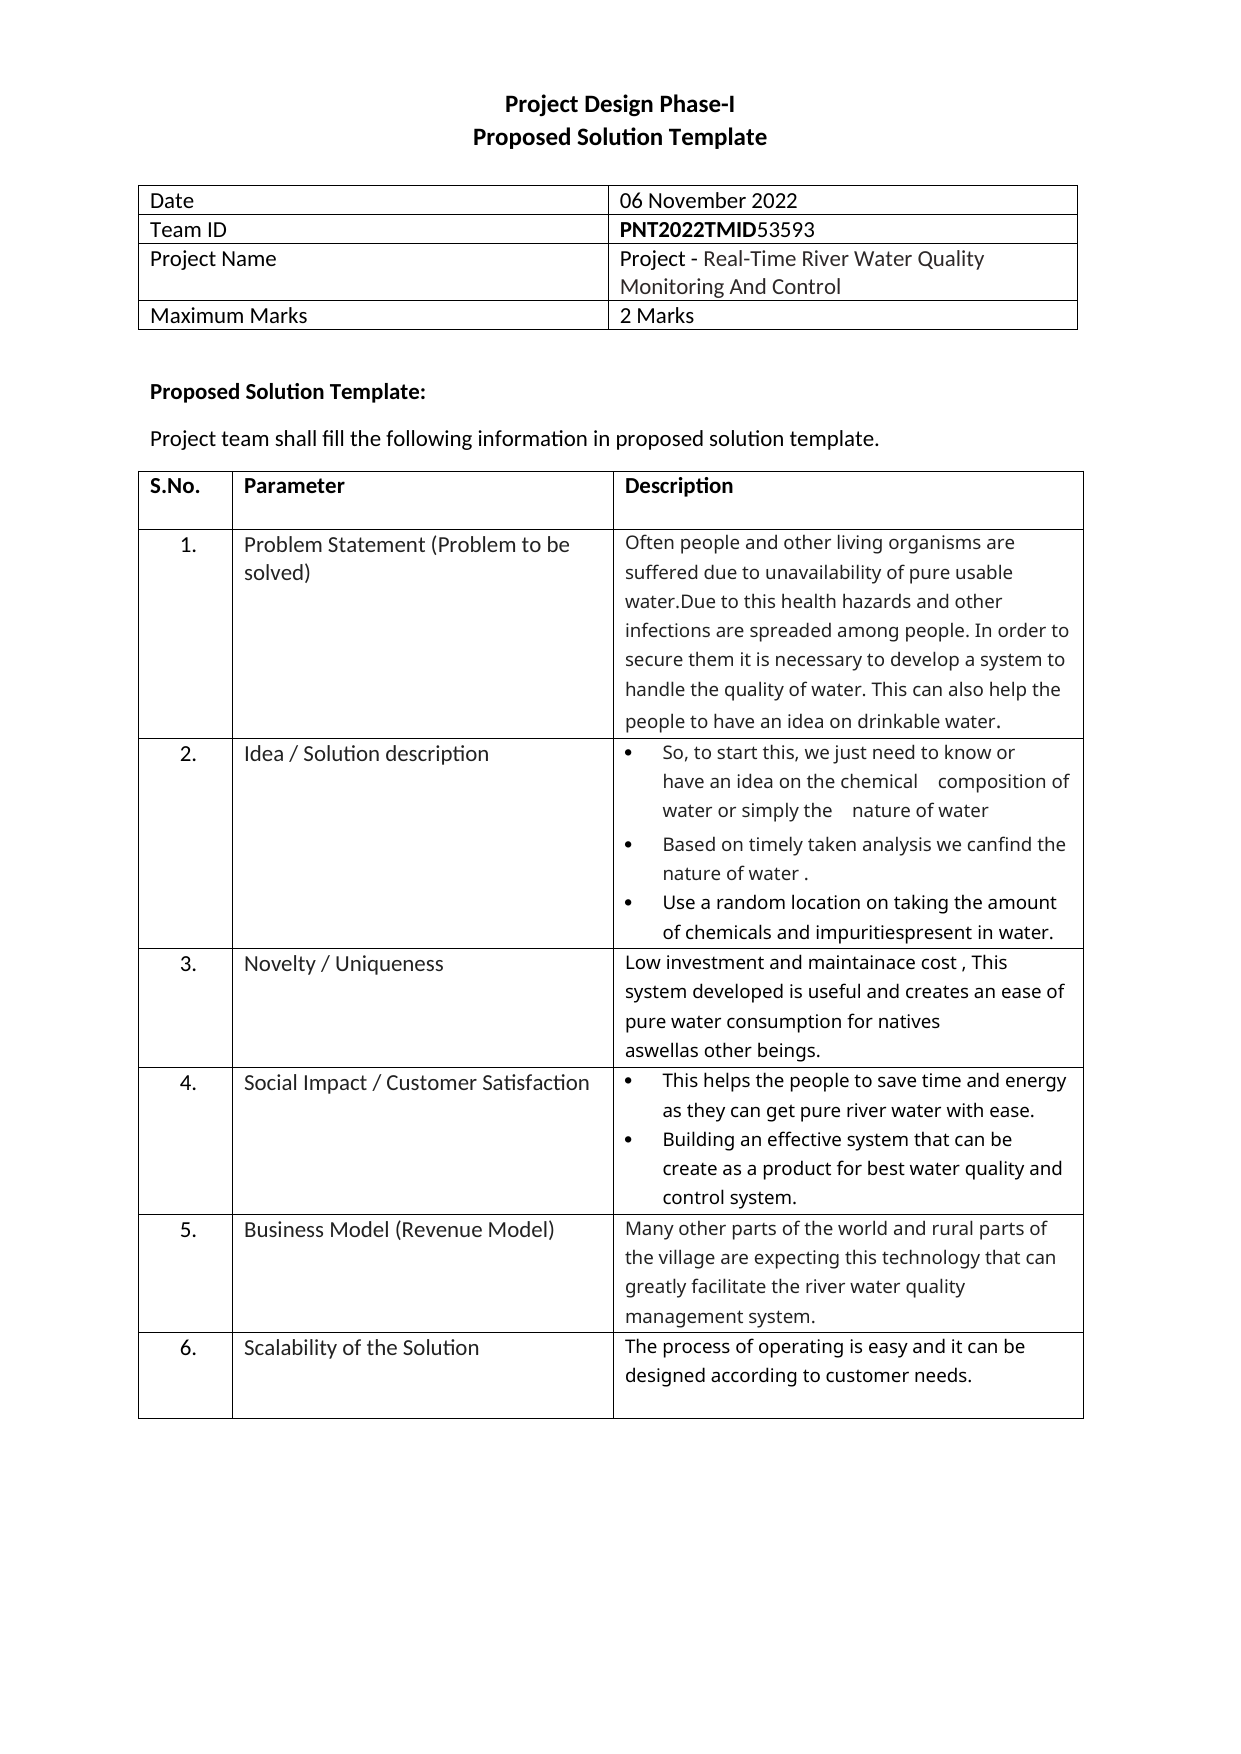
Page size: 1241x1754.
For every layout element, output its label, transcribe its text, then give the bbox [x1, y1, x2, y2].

table_header S.No. [139, 472, 232, 529]
table_cell Social Impact / Customer Satisfaction [233, 1068, 613, 1214]
table_cell Team ID [139, 215, 608, 243]
table_cell Problem Statement (Problem to be solved) [233, 530, 613, 738]
table_cell Project - Real-Time River Water Quality Monitoring And Control [609, 244, 1077, 300]
table_header Date [139, 186, 608, 214]
table_cell Often people and other living organisms are suffered due to unavailability of pure usable water.Due to this health hazards and other infections are spreaded among people. In order to secure them it is necessary to develop a system to handle the quality of water. This can also help the people to have an idea on drinkable water. [614, 530, 1083, 738]
table_cell [139, 530, 232, 738]
table_cell [139, 1215, 232, 1332]
table_cell Project Name [139, 244, 608, 300]
table_cell Business Model (Revenue Model) [233, 1215, 613, 1332]
table_cell [139, 1068, 232, 1214]
table_cell So, to start this, we just need to know or have an idea on the chemical composition of water or simply the nature of water Based on timely taken analysis we canfind the nature of water . Use a random location on taking the amount of chemicals and impuritiespresent in water. [614, 739, 1083, 948]
table_cell 2 Marks [609, 301, 1077, 329]
table_header Parameter [233, 472, 613, 529]
table_cell This helps the people to save time and energy as they can get pure river water with ease. Building an effective system that can be create as a product for best water quality and control system. [614, 1068, 1083, 1214]
table_cell Low investment and maintainace cost , This system developed is useful and creates an ease of pure water consumption for natives aswellas other beings. [614, 949, 1083, 1067]
table_cell Novelty / Uniqueness [233, 949, 613, 1067]
table_cell [139, 1333, 232, 1417]
table_header 06 November 2022 [609, 186, 1077, 214]
table_cell [139, 949, 232, 1067]
text Project team shall fill the following information in proposed solution template. [150, 424, 1090, 452]
table_cell Idea / Solution description [233, 739, 613, 948]
text Project Design Phase-I [150, 89, 1090, 119]
table_header Description [614, 472, 1083, 529]
table_cell Many other parts of the world and rural parts of the village are expecting this technology that can greatly facilitate the river water quality management system. [614, 1215, 1083, 1332]
table_cell PNT2022TMID53593 [609, 215, 1077, 243]
table_cell Scalability of the Solution [233, 1333, 613, 1417]
table_cell Maximum Marks [139, 301, 608, 329]
table_cell [139, 739, 232, 948]
text Proposed Solution Template [150, 122, 1090, 152]
table_cell The process of operating is easy and it can be designed according to customer needs. [614, 1333, 1083, 1417]
text Proposed Solution Template: [150, 377, 1090, 405]
